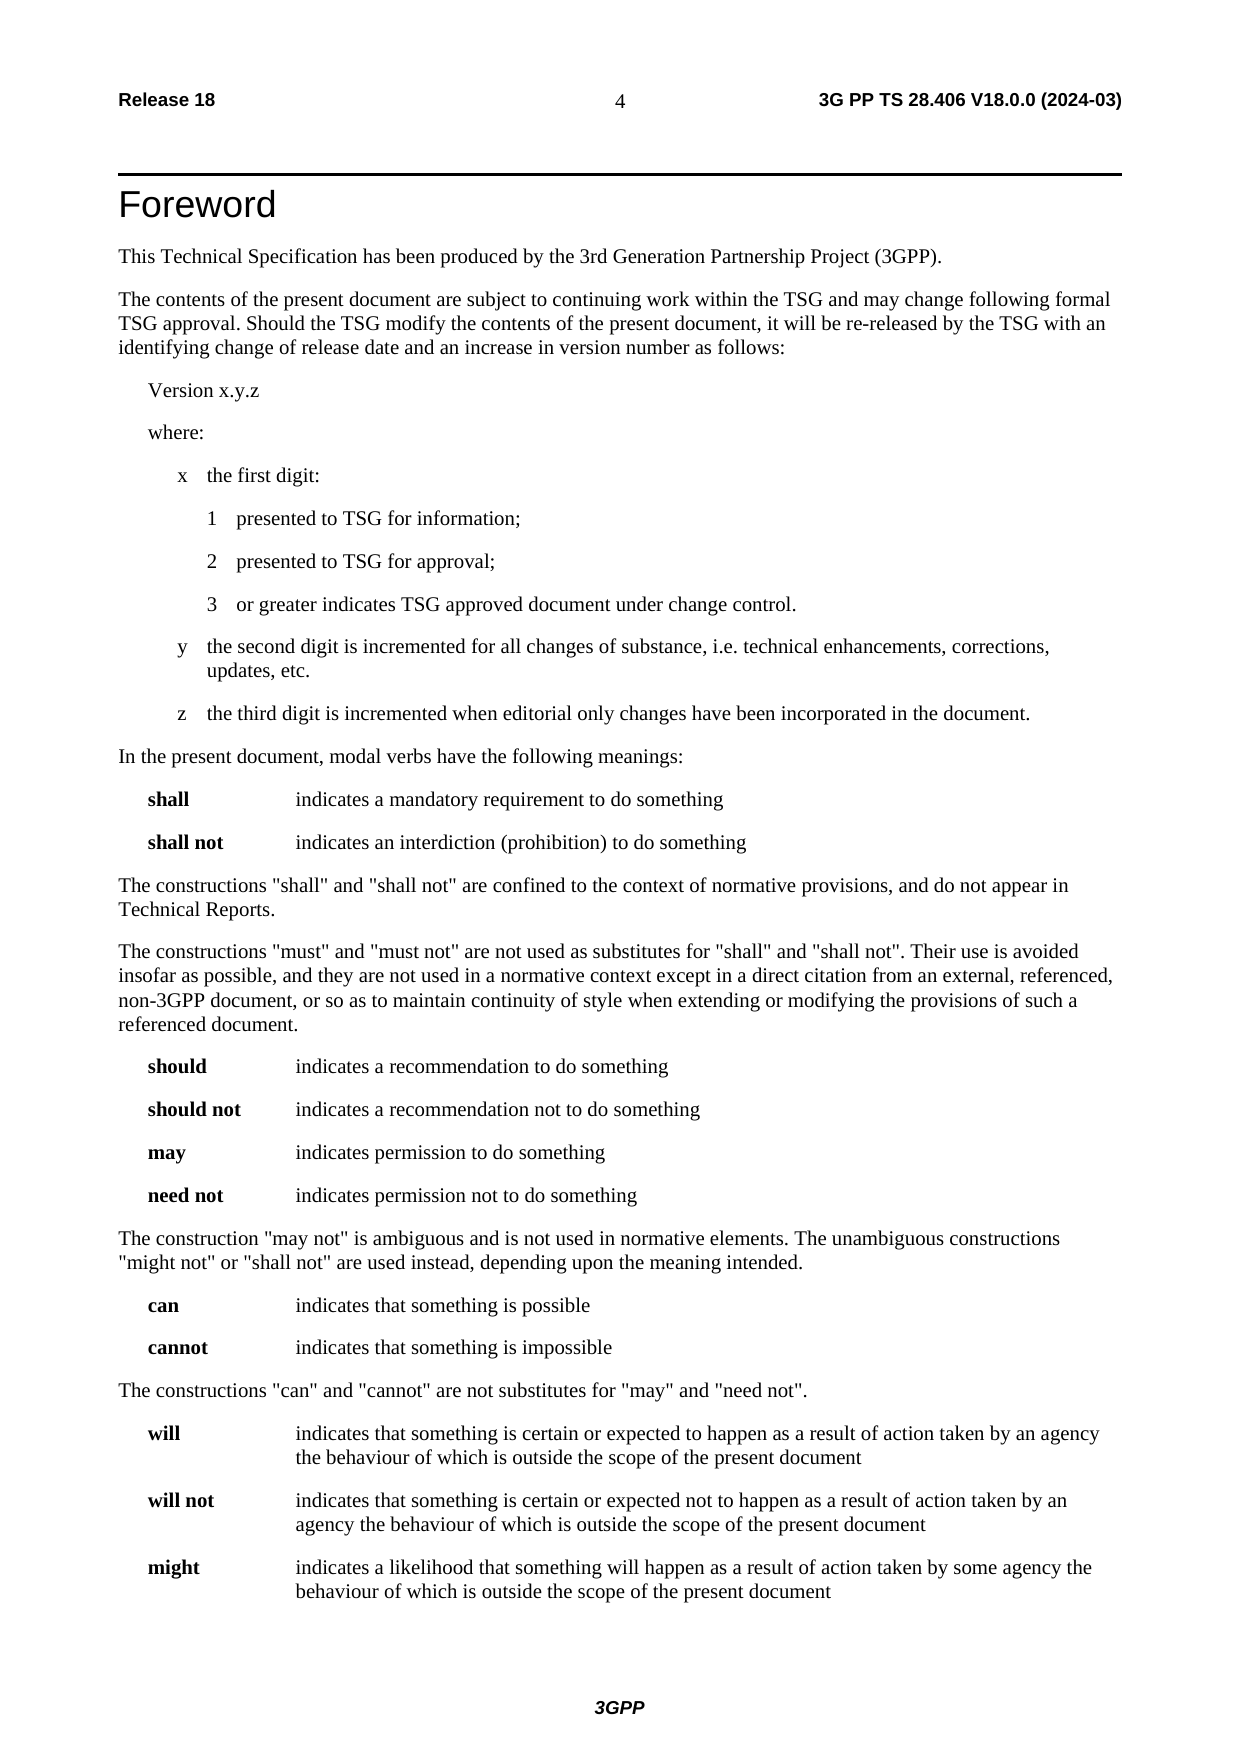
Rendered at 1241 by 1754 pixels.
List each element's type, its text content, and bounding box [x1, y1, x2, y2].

text may indicates permission to do something [148, 1140, 1122, 1164]
text This Technical Specification has been produced by the 3rd Generation Partnership Project (3GPP). [118, 244, 1122, 268]
text Version x.y.z [148, 377, 1122, 402]
text y the second digit is incremented for all changes of substance, i.e. technical enhancements, corrections, updates, etc. [177, 634, 1122, 682]
text 1 presented to TSG for information; [207, 506, 1122, 530]
text should not indicates a recommendation not to do something [148, 1097, 1122, 1121]
text x the first digit: [177, 463, 1122, 487]
text where: [148, 420, 1122, 444]
text should indicates a recommendation to do something [148, 1054, 1122, 1078]
text shall not indicates an interdiction (prohibition) to do something [148, 830, 1122, 854]
text The constructions "must" and "must not" are not used as substitutes for "shall" and "shall not". Their use is avoided insofar as possible, and they are not used in a normative context except in a direct citation from an external, referenced, non-3GPP document, or so as to maintain continuity of style when extending or modifying the provisions of such a referenced document. [118, 939, 1122, 1036]
text The constructions "can" and "cannot" are not substitutes for "may" and "need not". [118, 1378, 1122, 1402]
text The contents of the present document are subject to continuing work within the TSG and may change following formal TSG approval. Should the TSG modify the contents of the present document, it will be re-released by the TSG with an identifying change of release date and an increase in version number as follows: [118, 287, 1122, 359]
text cannot indicates that something is impossible [148, 1335, 1122, 1359]
text shall indicates a mandatory requirement to do something [148, 787, 1122, 811]
text can indicates that something is possible [148, 1292, 1122, 1317]
text will indicates that something is certain or expected to happen as a result of action taken by an agency the behaviour of which is outside the scope of the present document [148, 1421, 1122, 1469]
text The constructions "shall" and "shall not" are confined to the context of normative provisions, and do not appear in Technical Reports. [118, 872, 1122, 921]
text In the present document, modal verbs have the following meanings: [118, 744, 1122, 768]
text 3 or greater indicates TSG approved document under change control. [207, 592, 1122, 616]
text might indicates a likelihood that something will happen as a result of action taken by some agency the behaviour of which is outside the scope of the present document [148, 1555, 1122, 1603]
text 2 presented to TSG for approval; [207, 549, 1122, 573]
subtitle Foreword [118, 176, 1122, 225]
text z the third digit is incremented when editorial only changes have been incorporated in the document. [177, 701, 1122, 725]
text need not indicates permission not to do something [148, 1183, 1122, 1207]
text will not indicates that something is certain or expected not to happen as a result of action taken by an agency the behaviour of which is outside the scope of the present document [148, 1488, 1122, 1536]
text The construction "may not" is ambiguous and is not used in normative elements. The unambiguous constructions "might not" or "shall not" are used instead, depending upon the meaning intended. [118, 1226, 1122, 1274]
